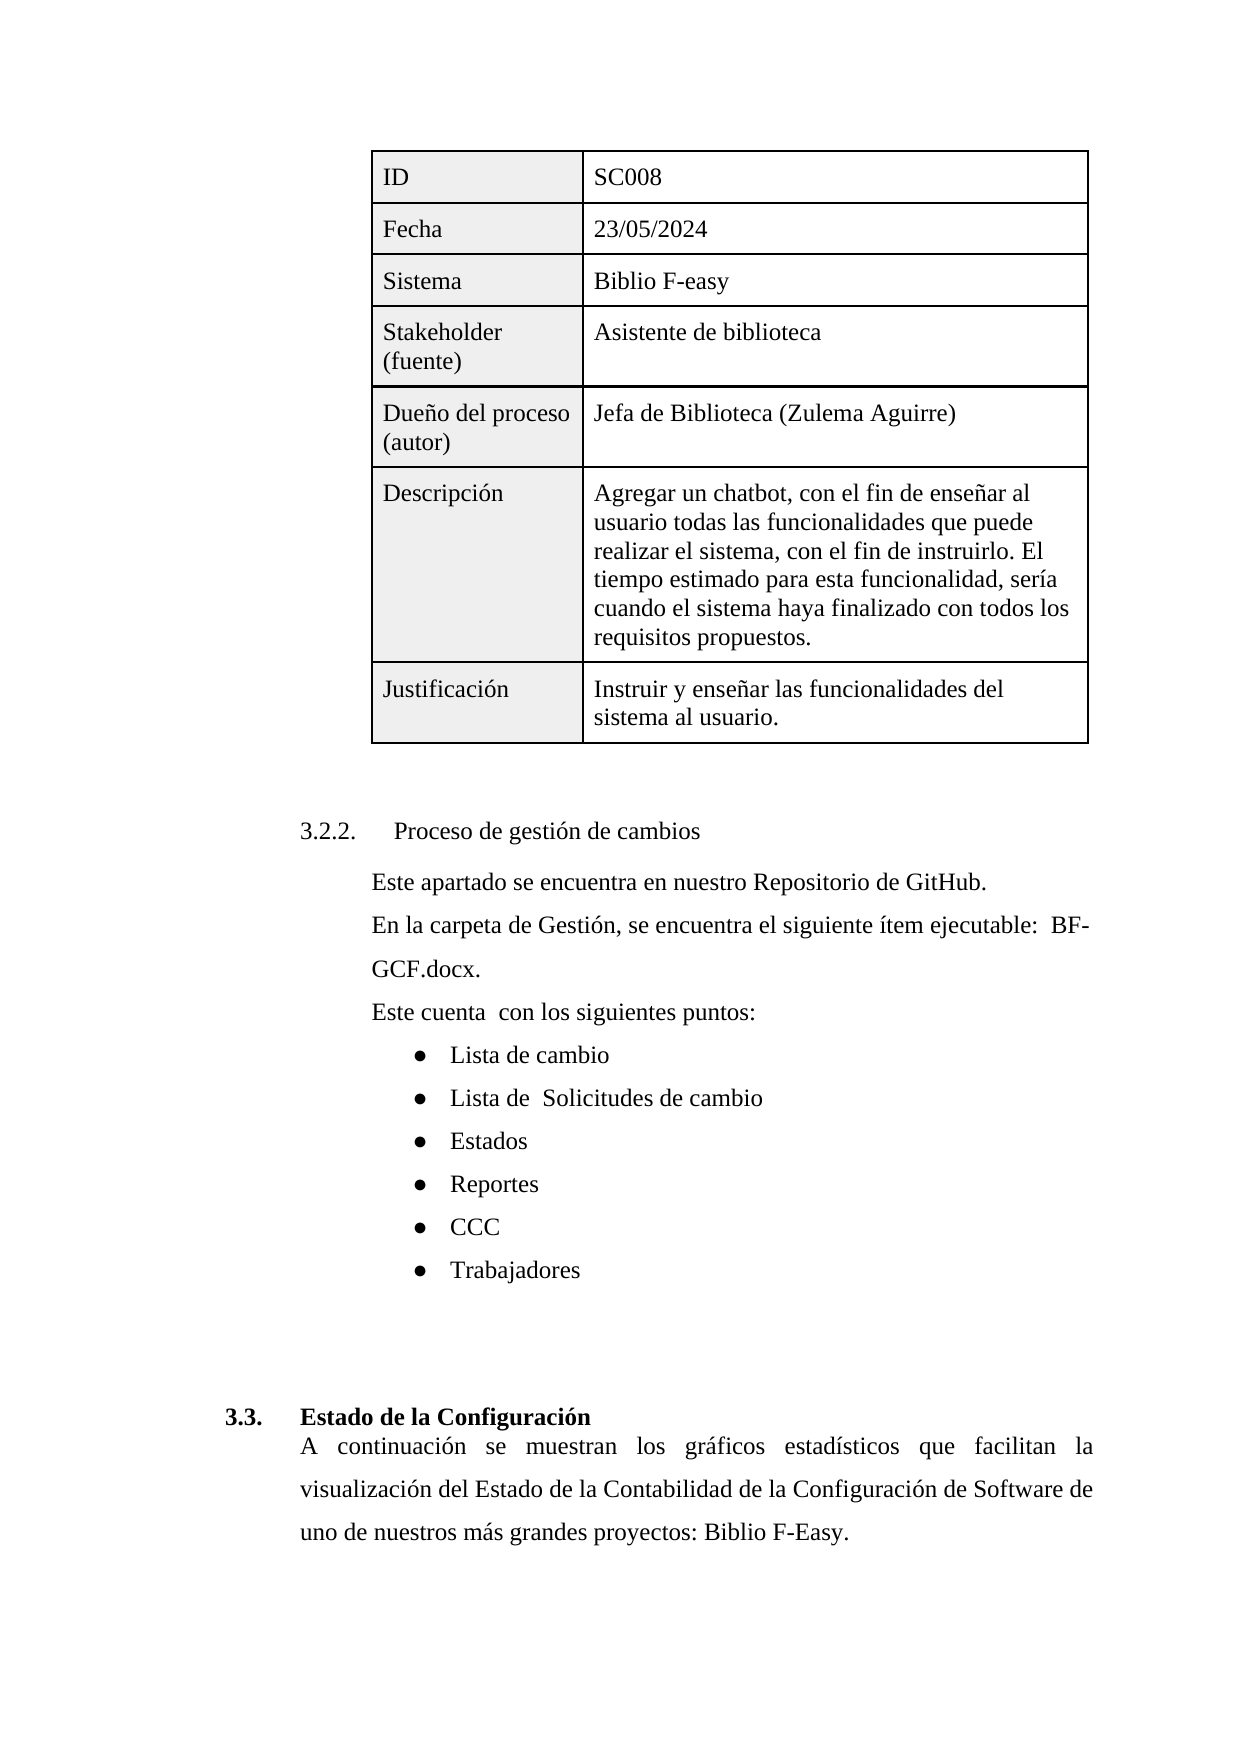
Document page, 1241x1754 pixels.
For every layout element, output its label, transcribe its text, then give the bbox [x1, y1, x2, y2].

text Este apartado se encuentra en nuestro Repositorio de GitHub. [371, 867, 1094, 896]
subtitle Estado de la Configuración [262, 1402, 860, 1431]
subtitle Proceso de gestión de cambios [356, 816, 860, 845]
text A continuación se muestran los gráficos estadísticos que facilitan la visualización del Estado de la Contabilidad de la Configuración de Software de uno de nuestros más grandes proyectos: Biblio F-Easy. [300, 1431, 1094, 1546]
list Lista de Solicitudes de cambio [412, 1083, 1094, 1112]
list Trabajadores [412, 1256, 1094, 1284]
list Lista de cambio [412, 1040, 1094, 1069]
text En la carpeta de Gestión, se encuentra el siguiente ítem ejecutable: BF-GCF.docx. [371, 911, 1094, 982]
list Estados [412, 1126, 1094, 1155]
text Este cuenta con los siguientes puntos: [371, 997, 1094, 1026]
list CCC [412, 1212, 1094, 1241]
list Reportes [412, 1169, 1094, 1198]
